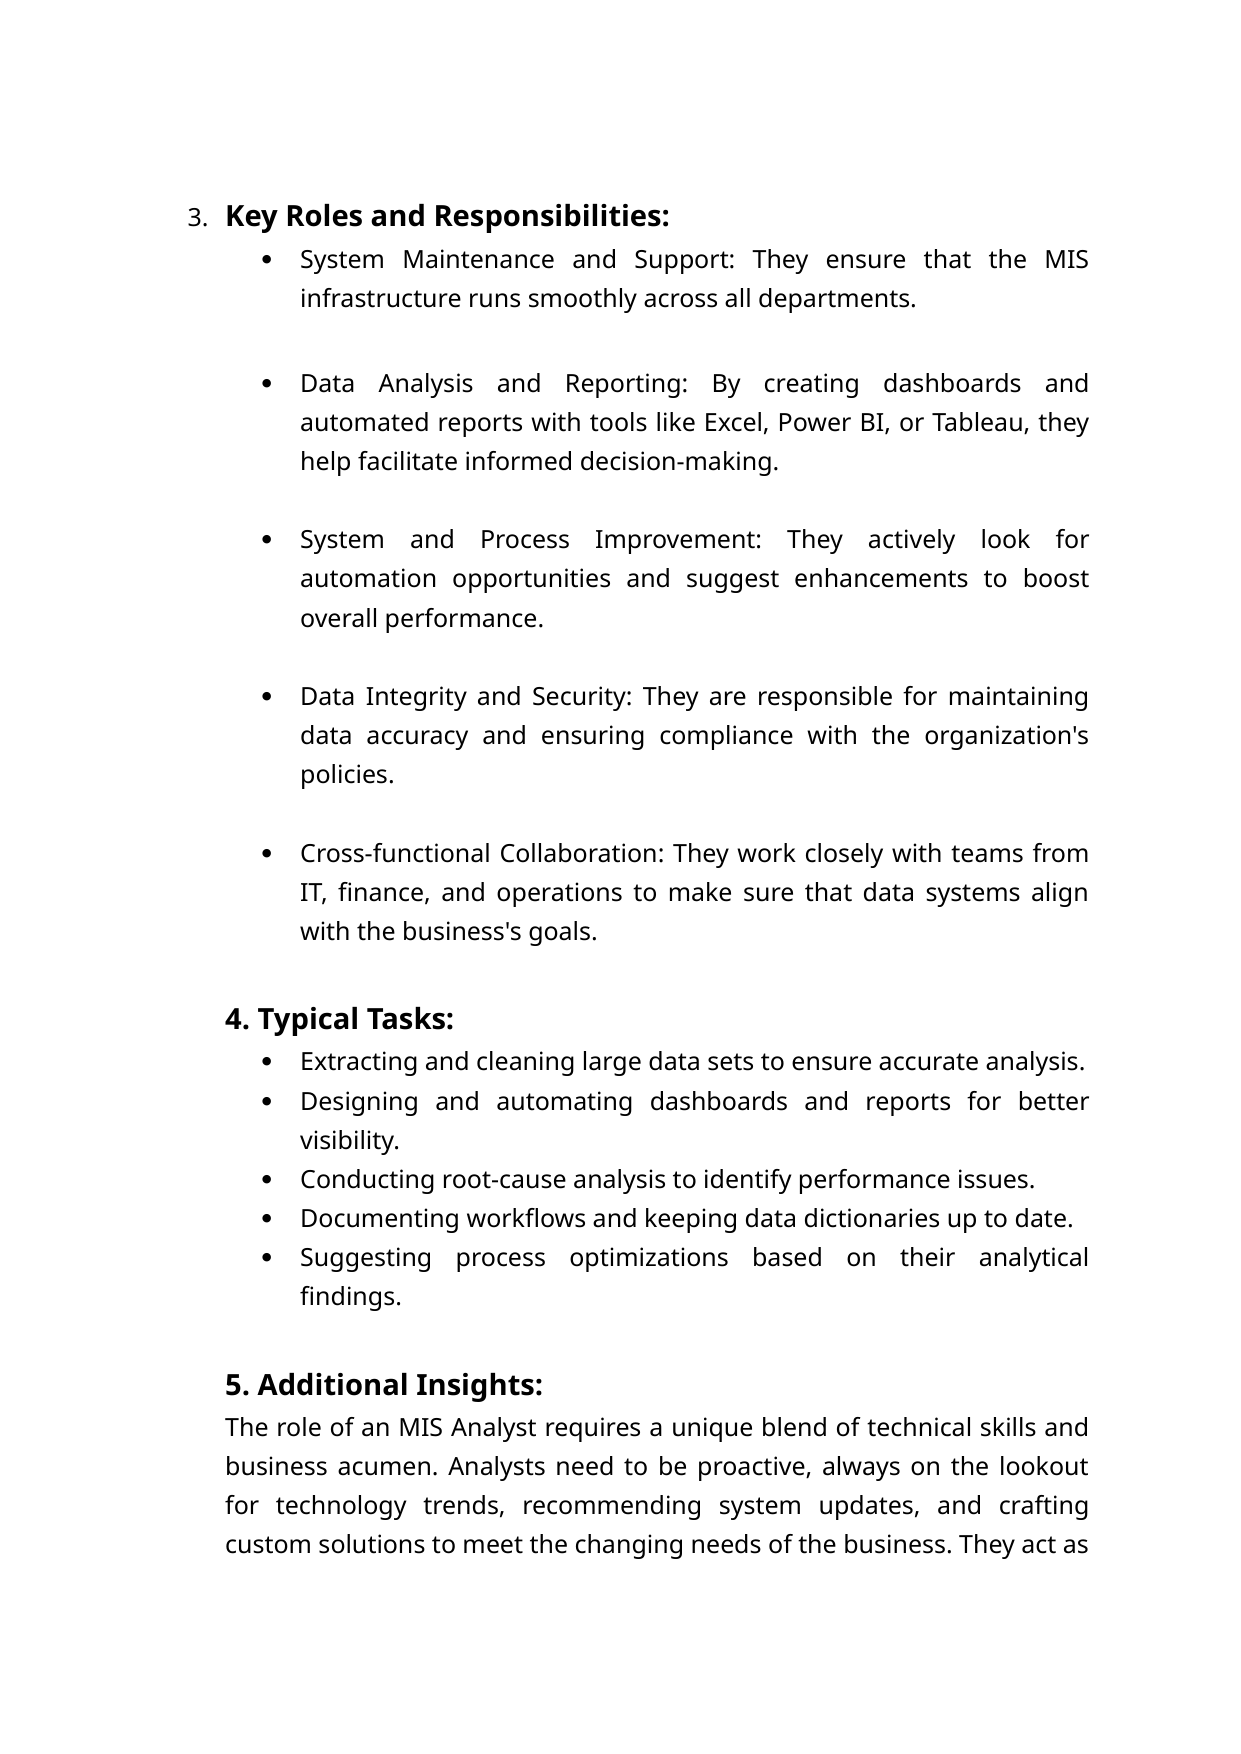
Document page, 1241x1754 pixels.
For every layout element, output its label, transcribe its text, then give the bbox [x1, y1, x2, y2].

list Cross-functional Collaboration: They work closely with teams from IT, finance, and operations to make sure that data systems align with the business's goals. [262, 835, 1090, 948]
list Designing and automating dashboards and reports for better visibility. [262, 1083, 1090, 1156]
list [225, 1409, 1090, 1561]
list Data Integrity and Security: They are responsible for maintaining data accuracy and ensuring compliance with the organization's policies. [262, 678, 1090, 791]
list 4. Typical Tasks: [225, 998, 1090, 1038]
list Documenting workflows and keeping data dictionaries up to date. [262, 1201, 1090, 1235]
list Key Roles and Responsibilities: [187, 196, 1090, 235]
list Extracting and cleaning large data sets to ensure accurate analysis. [262, 1044, 1090, 1078]
list System and Process Improvement: They actively look for automation opportunities and suggest enhancements to boost overall performance. [262, 522, 1090, 634]
list Suggesting process optimizations based on their analytical findings. [262, 1240, 1090, 1313]
list System Maintenance and Support: They ensure that the MIS infrastructure runs smoothly across all departments. [262, 241, 1090, 314]
list 5. Additional Insights: [225, 1364, 1090, 1403]
list Data Analysis and Reporting: By creating dashboards and automated reports with tools like Excel, Power BI, or Tableau, they help facilitate informed decision-making. [262, 365, 1090, 478]
list Conducting root-cause analysis to identify performance issues. [262, 1161, 1090, 1196]
